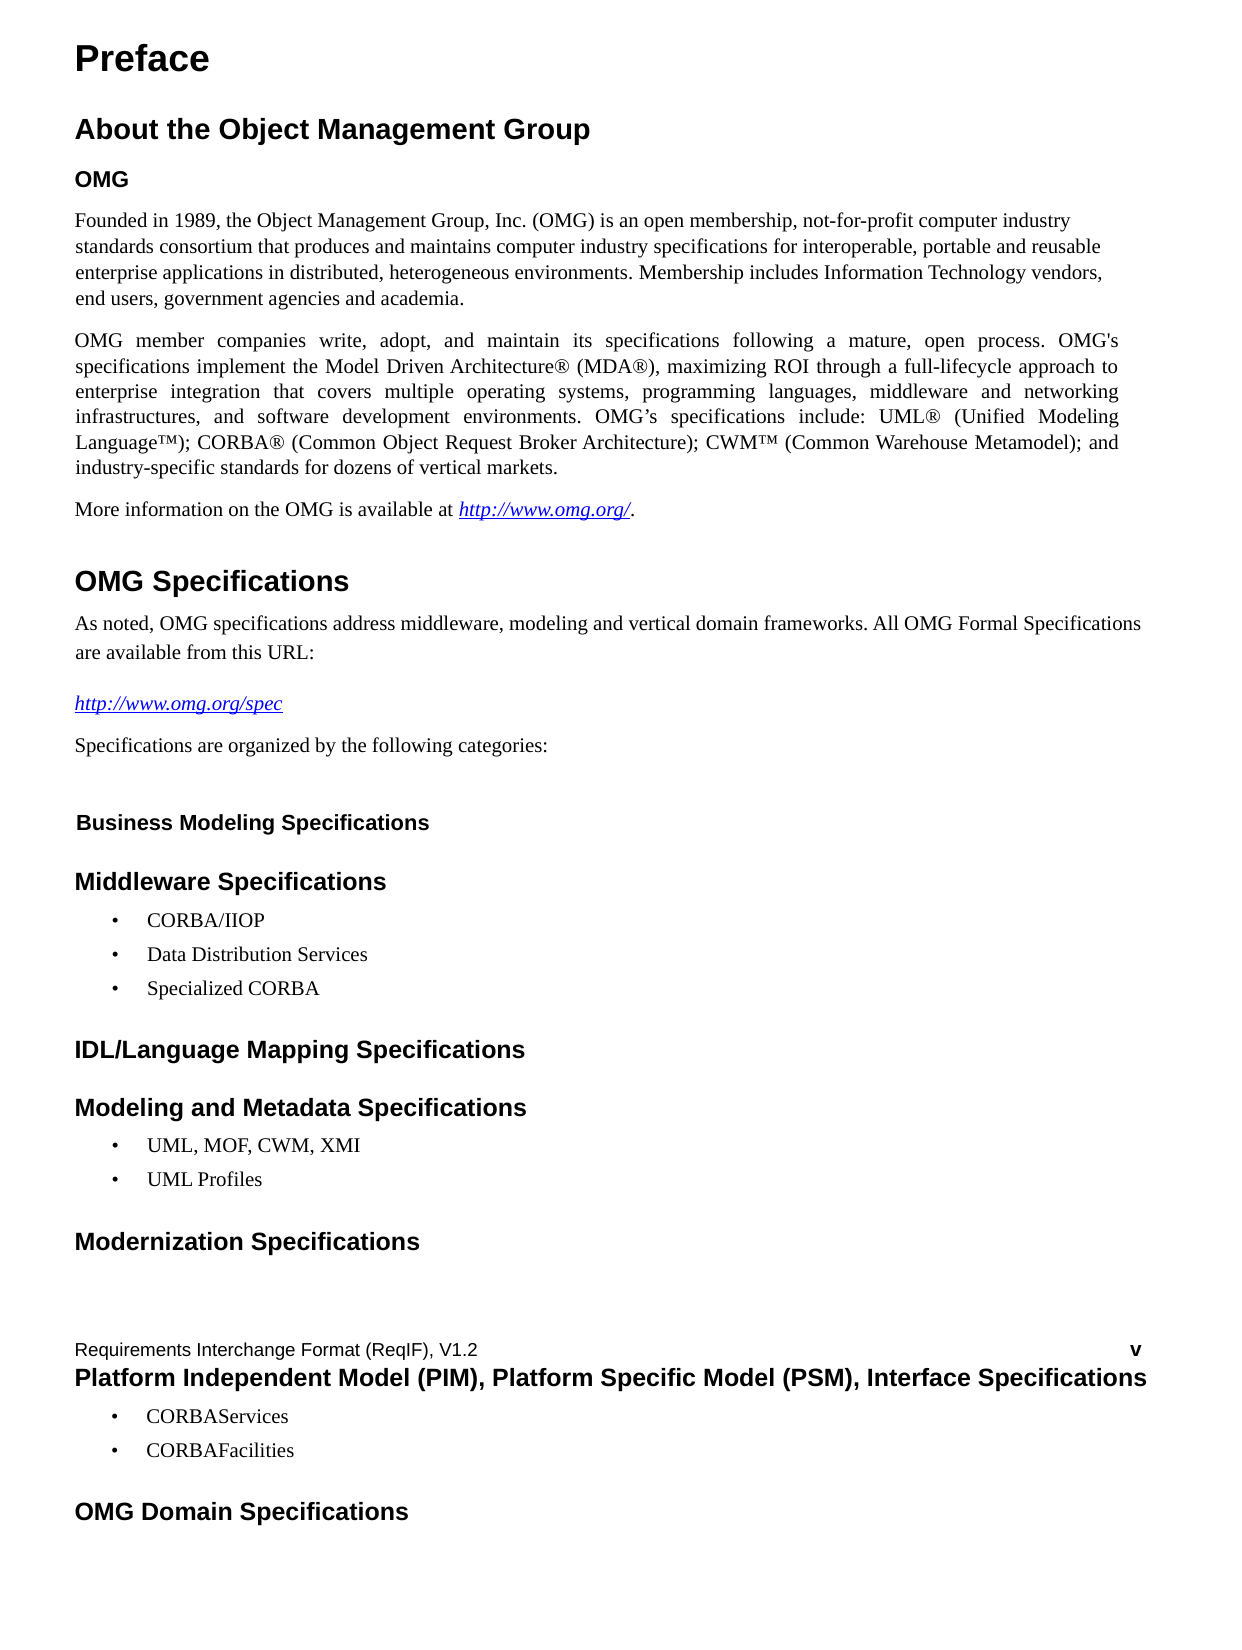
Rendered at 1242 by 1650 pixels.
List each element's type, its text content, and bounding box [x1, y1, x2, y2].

text About the Object Management Group [74, 112, 1164, 145]
subtitle Modeling and Metadata Specifications [74, 1093, 1148, 1121]
text OMG Specifications [74, 564, 1164, 597]
list Data Distribution Services [111, 942, 1163, 966]
subtitle Middleware Specifications [74, 867, 1148, 896]
text More information on the OMG is available at http://www.omg.org/. [74, 497, 1163, 521]
text OMG member companies write, adopt, and maintain its specifications following a mature, open process. OMG's specifications implement the Model Driven Architecture® (MDA®), maximizing ROI through a full-lifecycle approach to enterprise integration that covers multiple operating systems, programming languages, middleware and networking infrastructures, and software development environments. OMG’s specifications include: UML® (Unified Modeling Language™); CORBA® (Common Object Request Broker Architecture); CWM™ (Common Warehouse Metamodel); and industry-specific standards for dozens of vertical markets. [74, 328, 1120, 479]
text IDL/Language Mapping Specifications [74, 1035, 1148, 1064]
subtitle OMG [74, 166, 1164, 192]
list CORBAFacilities [111, 1438, 1163, 1462]
text Business Modeling Specifications [76, 810, 1164, 835]
text As noted, OMG specifications address middleware, modeling and vertical domain frameworks. All OMG Formal Specifications are available from this URL: [74, 611, 1163, 665]
subtitle Platform Independent Model (PIM), Platform Specific Model (PSM), Interface Specifications [74, 1363, 1148, 1392]
list CORBA/IIOP [111, 907, 1163, 932]
text Specifications are organized by the following categories: [74, 733, 1163, 757]
text OMG Domain Specifications [74, 1497, 1148, 1526]
text Founded in 1989, the Object Management Group, Inc. (OMG) is an open membership, not-for-profit computer industry standards consortium that produces and maintains computer industry specifications for interoperable, portable and reusable enterprise applications in distributed, heterogeneous environments. Membership includes Information Technology vendors, end users, government agencies and academia. [74, 208, 1136, 310]
list Specialized CORBA [111, 976, 1163, 1000]
list CORBAServices [111, 1404, 1163, 1428]
text http://www.omg.org/spec [74, 691, 1164, 715]
subtitle Preface [74, 36, 1164, 79]
text Modernization Specifications [74, 1226, 1148, 1255]
text Requirements Interchange Format (ReqIF), V1.2 v [74, 1337, 1164, 1361]
list UML Profiles [111, 1167, 1163, 1191]
list UML, MOF, CWM, XMI [111, 1133, 1163, 1157]
